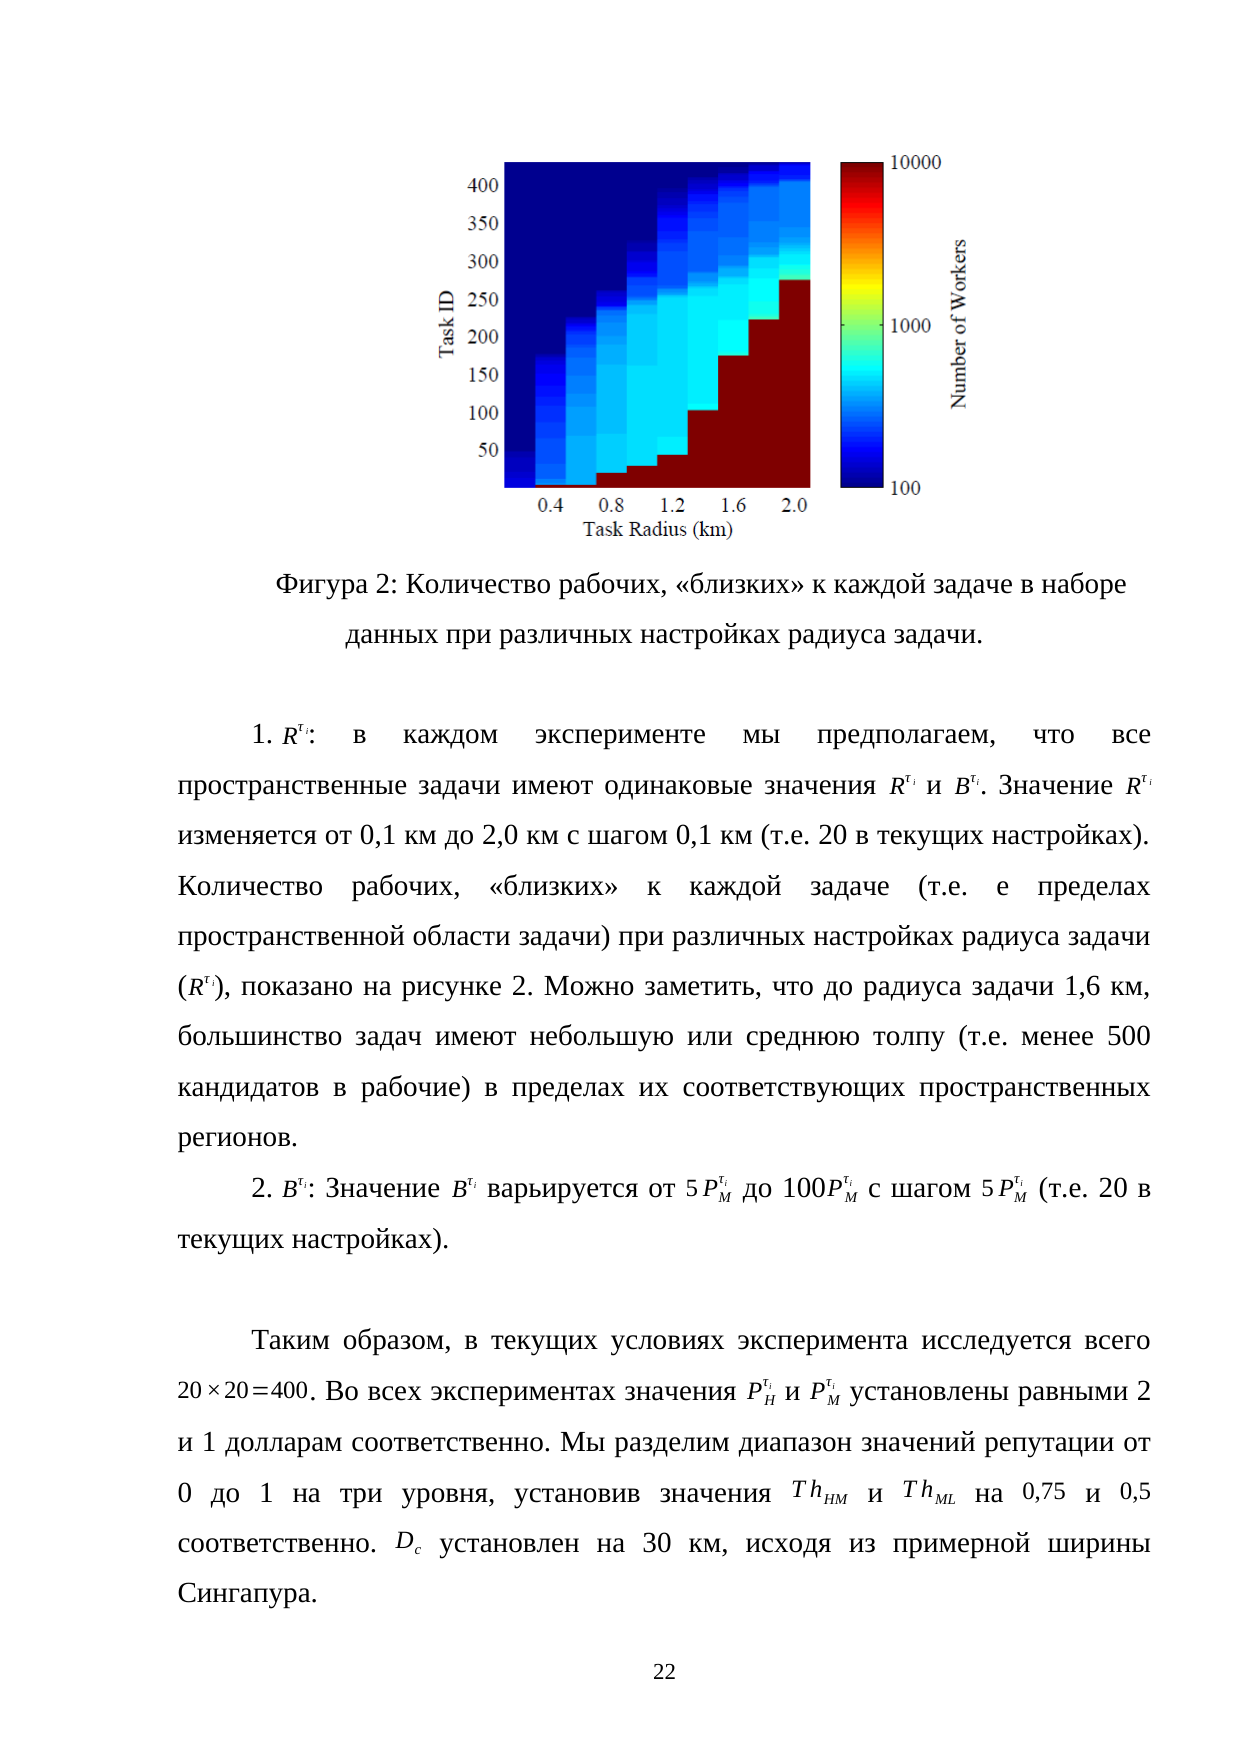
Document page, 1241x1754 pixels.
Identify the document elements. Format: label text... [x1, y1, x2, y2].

list Таким образом, в текущих условиях эксперимента исследуется всего . Во всех экспериментах значения и установлены равными 2 и 1 долларам соответственно. Мы разделим диапазон значений репутации от 0 до 1 на три уровня, установив значения и на и соответственно. установлен на 30 км, исходя из примерной ширины Сингапура. [177, 1322, 1152, 1609]
picture [396, 147, 1006, 552]
text Фигура 2: Количество рабочих, «близких» к каждой задаче в наборе данных при различных настройках радиуса задачи. [177, 566, 1152, 649]
list : в каждом эксперименте мы предполагаем, что все пространственные задачи имеют одинаковые значения и . Значение изменяется от 0,1 км до 2,0 км с шагом 0,1 км (т.е. 20 в текущих настройках). Количество рабочих, «близких» к каждой задаче (т.е. е пределах пространственной области задачи) при различных настройках радиуса задачи (), показано на рисунке 2. Можно заметить, что до радиуса задачи 1,6 км, большинство задач имеют небольшую или среднюю толпу (т.е. менее 500 кандидатов в рабочие) в пределах их соответствующих пространственных регионов. [177, 717, 1152, 1153]
list : Значение варьируется от до 100 с шагом (т.е. 20 в текущих настройках). [177, 1169, 1152, 1255]
